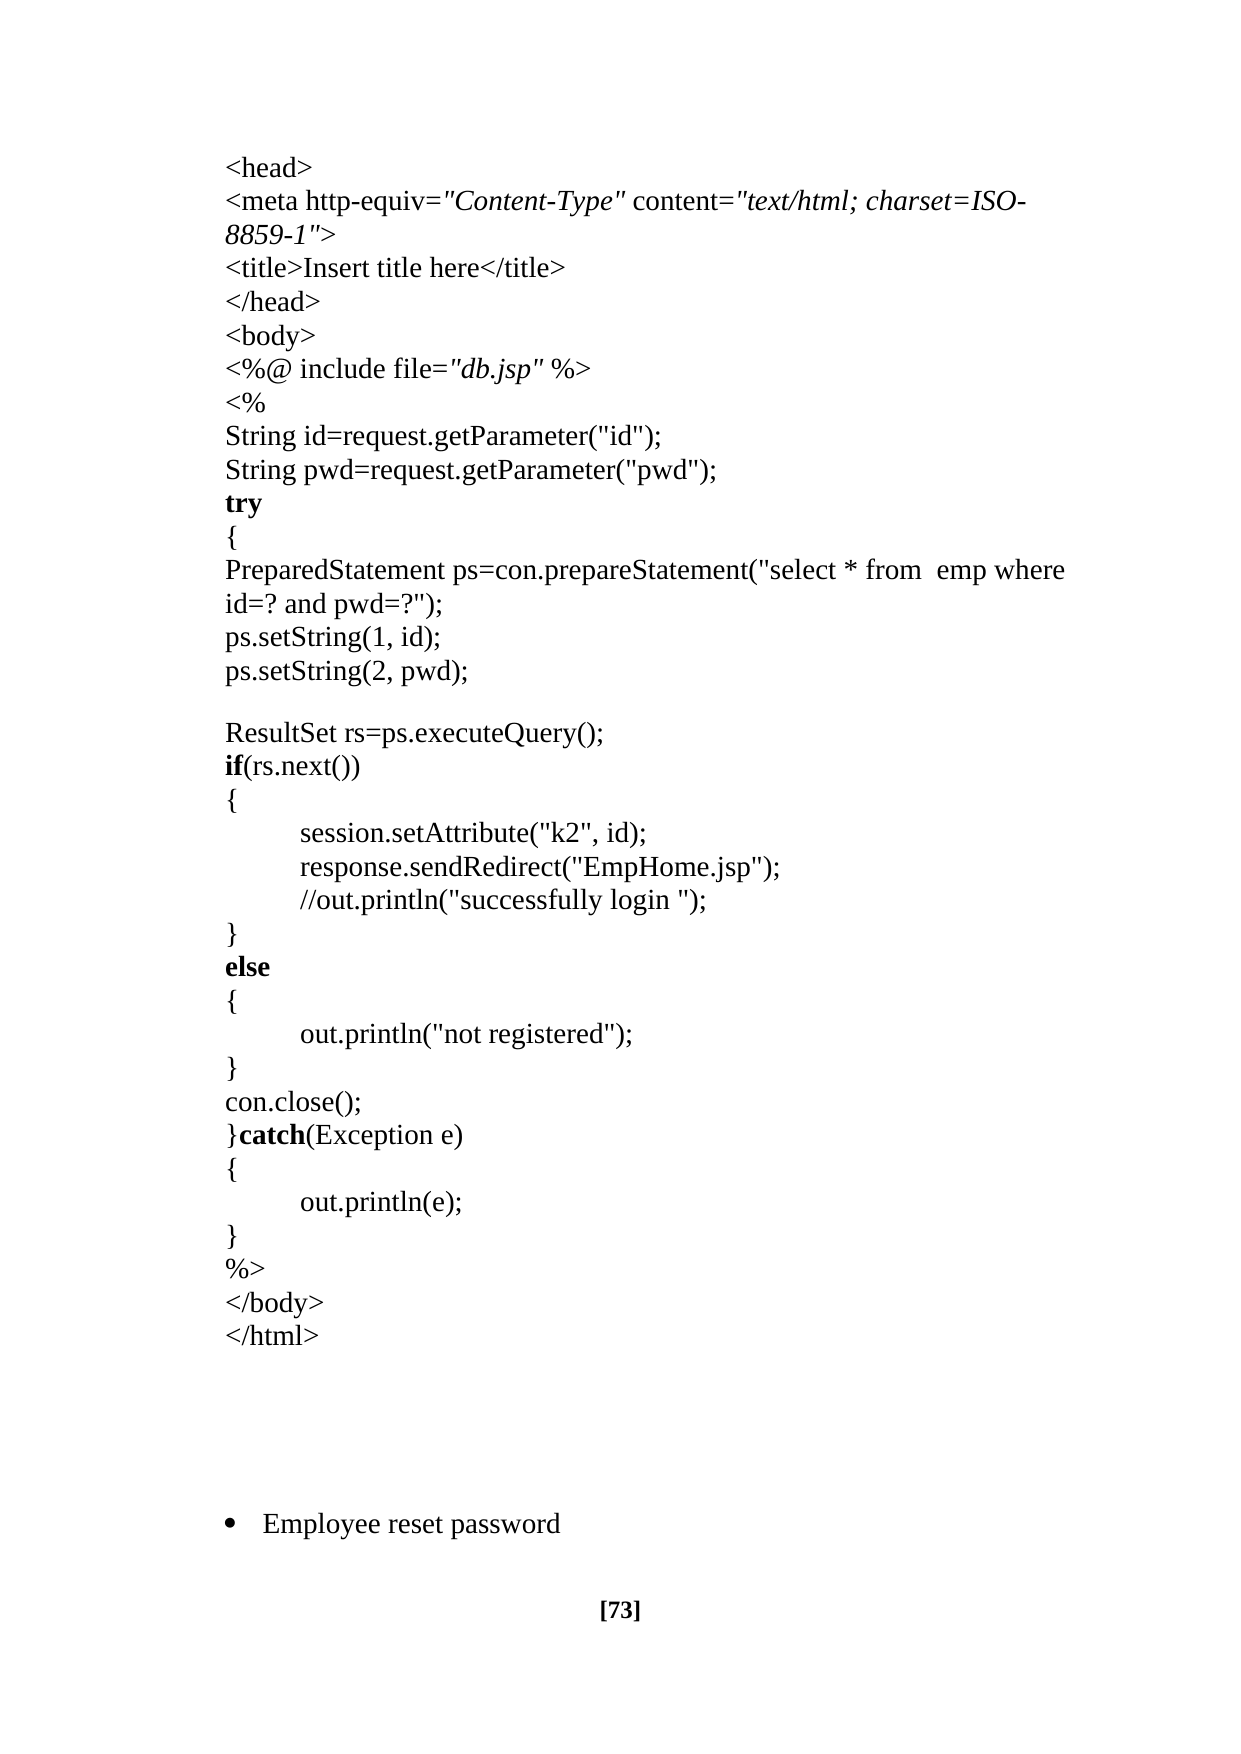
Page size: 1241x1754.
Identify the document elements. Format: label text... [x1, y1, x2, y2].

text { [150, 1151, 1090, 1184]
text </head> [150, 284, 1090, 318]
list Employee reset password [225, 1507, 1090, 1540]
text out.println("not registered"); [150, 1017, 1090, 1050]
text { [150, 519, 1090, 552]
text ResultSet rs=ps.executeQuery(); [150, 715, 1090, 748]
text if(rs.next()) [150, 748, 1090, 782]
text try [150, 485, 1090, 519]
text <body> [150, 318, 1090, 351]
text </html> [150, 1318, 1090, 1352]
text { [150, 782, 1090, 815]
text } [150, 1050, 1090, 1084]
text %> [150, 1251, 1090, 1285]
text } [150, 1218, 1090, 1251]
text <head> [150, 150, 1090, 183]
text ps.setString(2, pwd); [150, 653, 1090, 687]
text PreparedStatement ps=con.prepareStatement("select * from emp where id=? and pwd=?"); [225, 552, 1090, 619]
text String pwd=request.getParameter("pwd"); [150, 452, 1090, 485]
text out.println(e); [150, 1184, 1090, 1218]
text con.close(); [150, 1084, 1090, 1117]
text String id=request.getParameter("id"); [150, 418, 1090, 452]
text </body> [150, 1285, 1090, 1318]
text <meta http-equiv="Content-Type" content="text/html; charset=ISO-8859-1"> [225, 183, 1090, 251]
text ps.setString(1, id); [150, 619, 1090, 653]
text }catch(Exception e) [150, 1117, 1090, 1151]
text } [150, 916, 1090, 949]
text <%@ include file="db.jsp" %> [150, 351, 1090, 385]
text response.sendRedirect("EmpHome.jsp"); [150, 849, 1090, 882]
text { [150, 983, 1090, 1017]
text //out.println("successfully login "); [150, 882, 1090, 916]
text else [150, 949, 1090, 983]
text <title>Insert title here</title> [150, 251, 1090, 284]
text session.setAttribute("k2", id); [150, 815, 1090, 849]
text <% [150, 385, 1090, 418]
